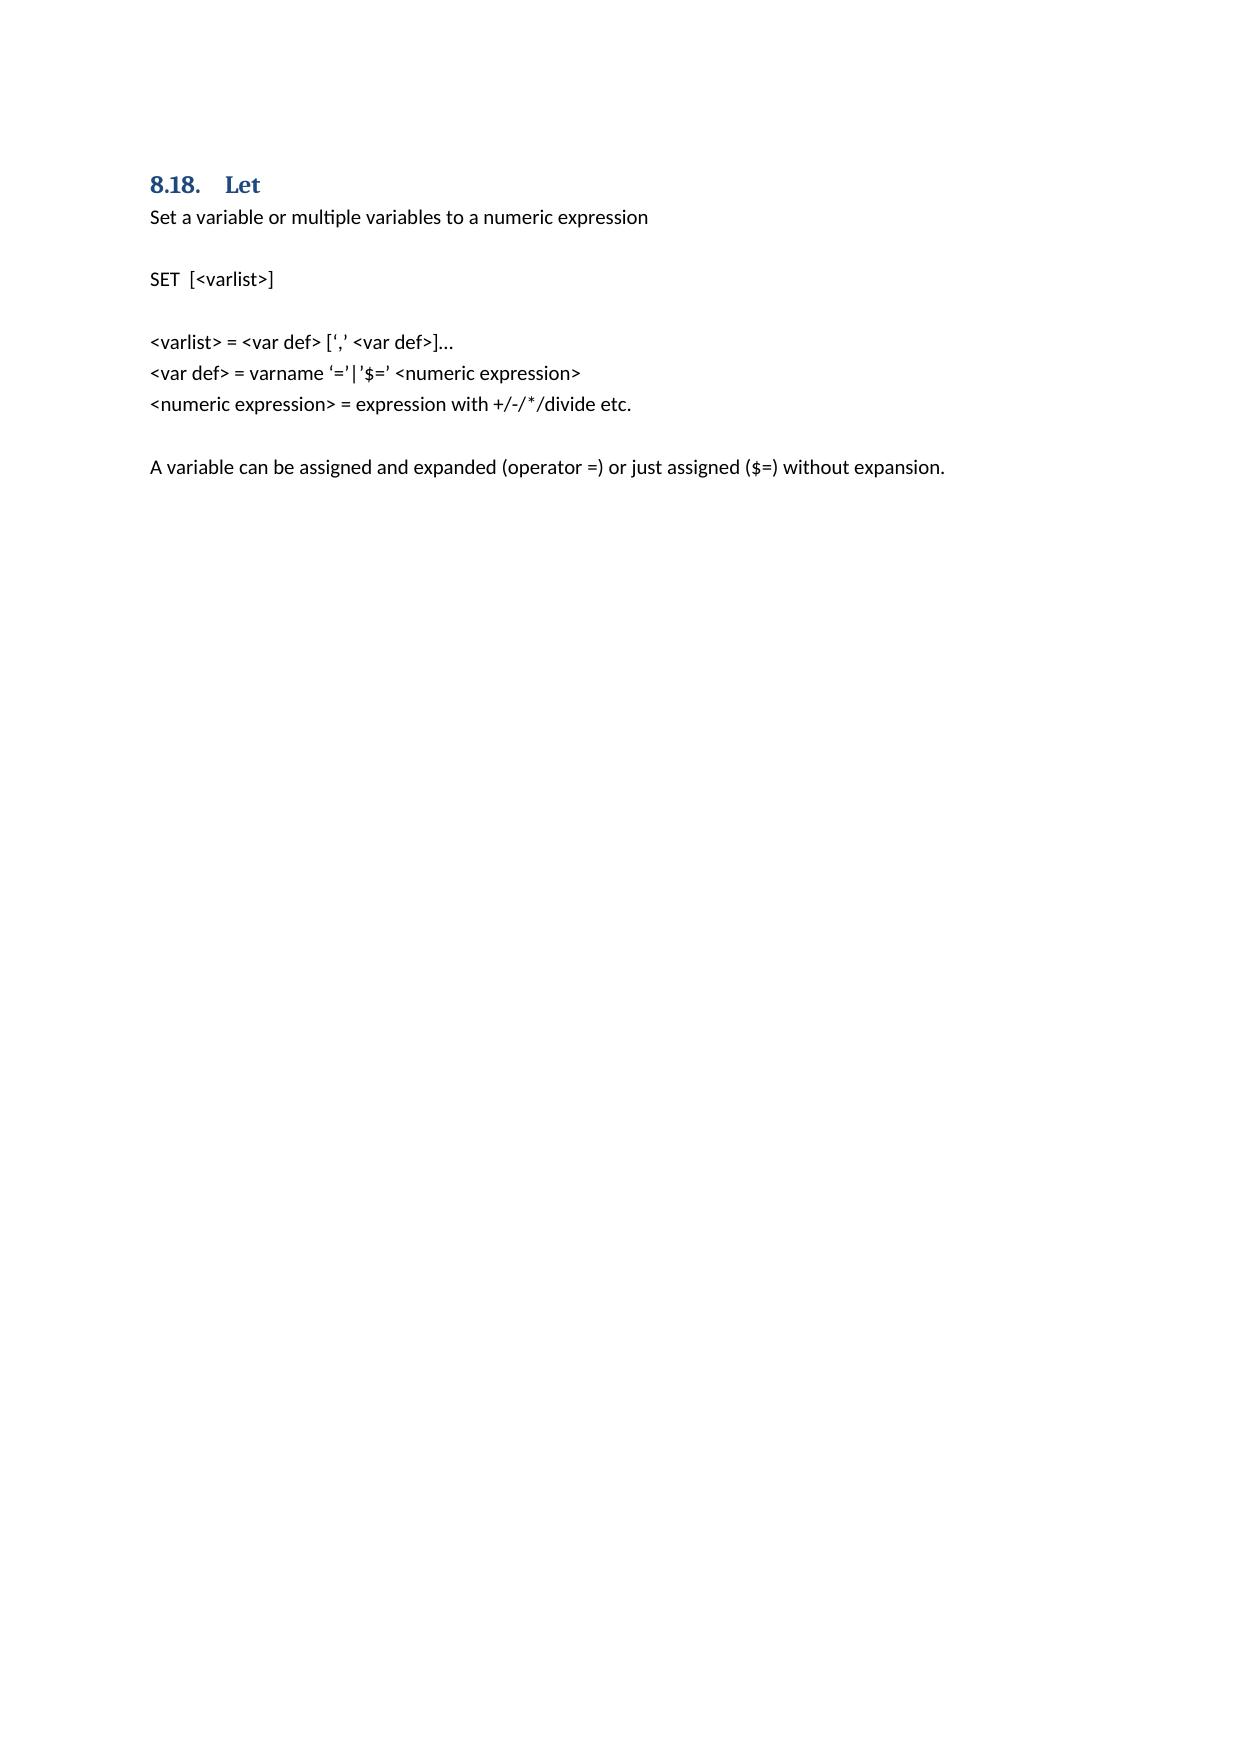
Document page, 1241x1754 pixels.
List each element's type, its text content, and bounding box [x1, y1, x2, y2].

text A variable can be assigned and expanded (operator =) or just assigned ($=) without expansion. [150, 454, 1090, 479]
text SET [<varlist>] [150, 266, 1090, 292]
text <varlist> = <var def> [‘,’ <var def>]… [150, 329, 1090, 354]
text Set a variable or multiple variables to a numeric expression [150, 204, 1090, 229]
subtitle Let [150, 171, 1090, 199]
text <numeric expression> = expression with +/-/*/divide etc. [150, 391, 1090, 417]
text <var def> = varname ‘=’|’$=’ <numeric expression> [150, 360, 1090, 386]
